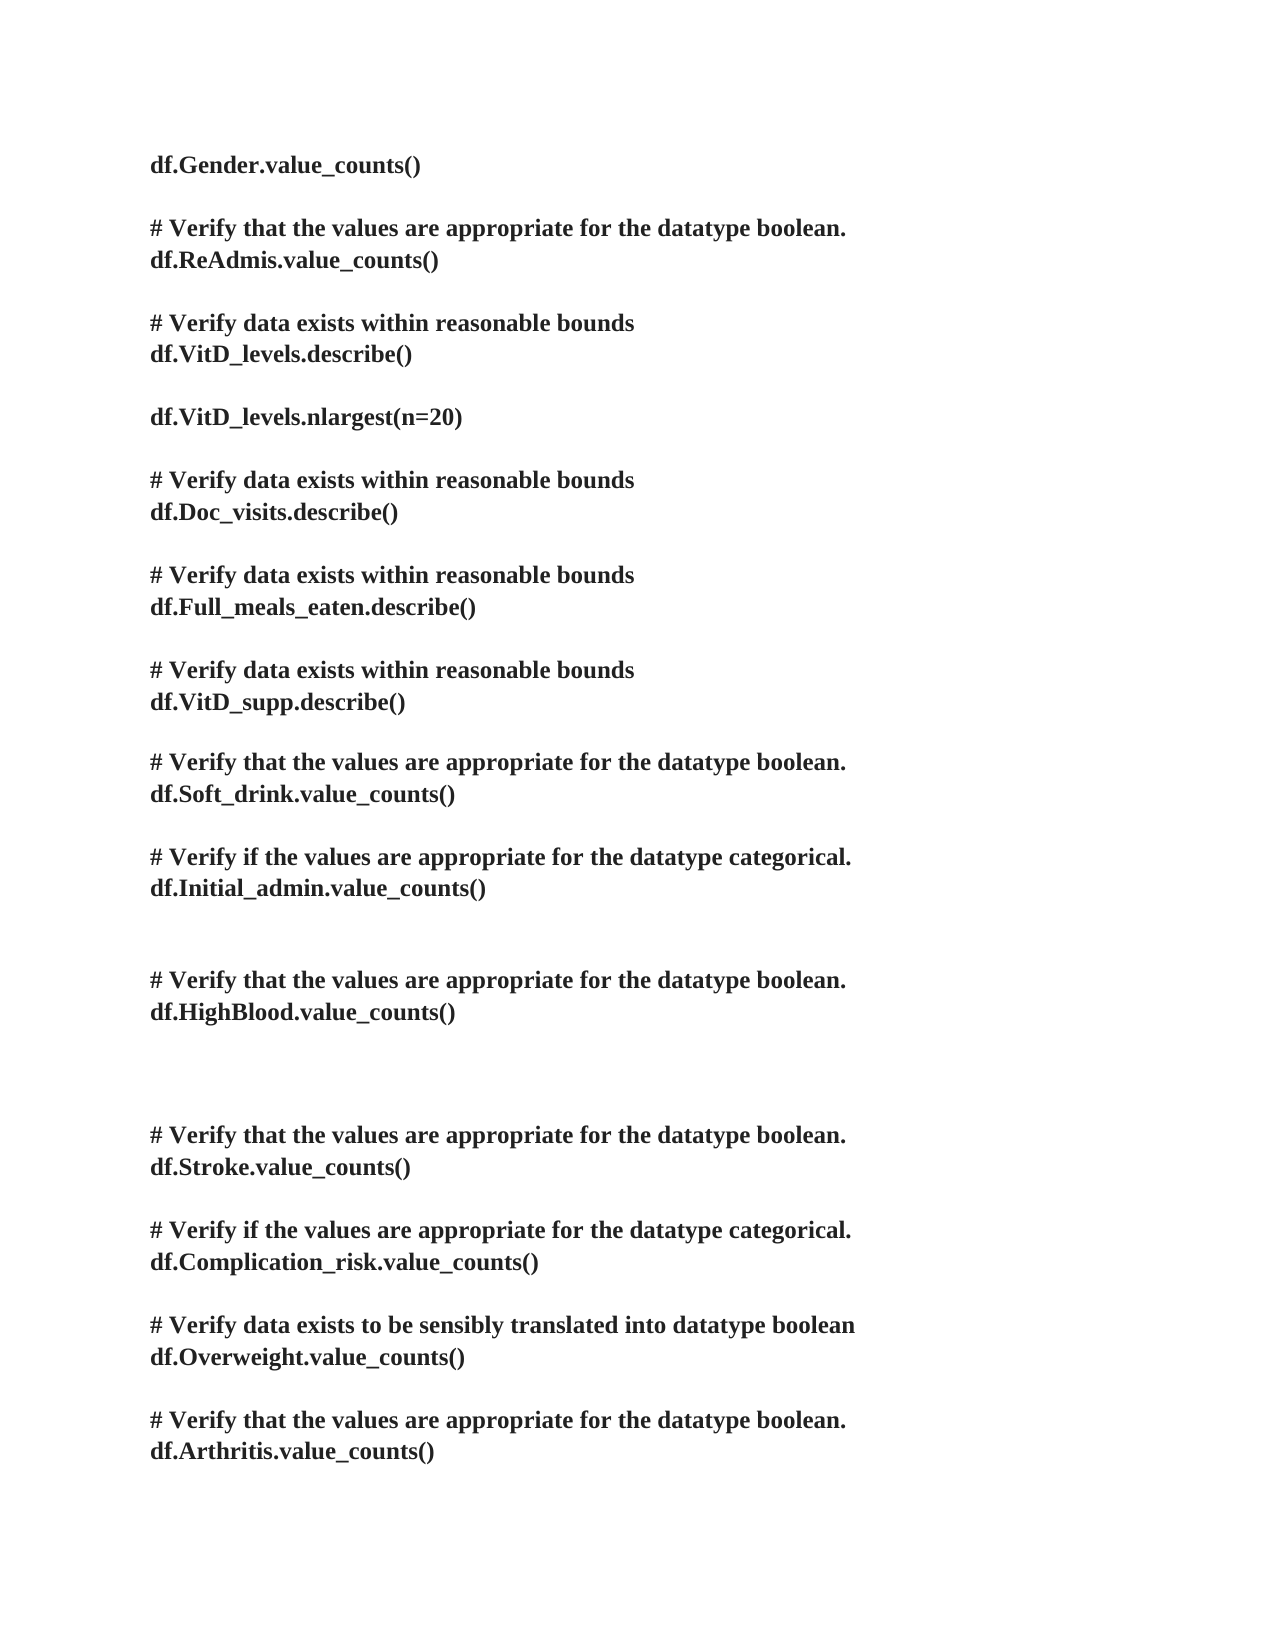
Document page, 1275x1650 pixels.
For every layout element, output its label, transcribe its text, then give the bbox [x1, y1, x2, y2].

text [150, 1405, 1125, 1433]
text # Verify data exists to be sensibly translated into datatype boolean [150, 1310, 1125, 1339]
text df.Initial_admin.value_counts() [150, 873, 1125, 902]
text df.HighBlood.value_counts() [150, 997, 1125, 1026]
text # Verify if the values are appropriate for the datatype categorical. [150, 842, 1125, 871]
text df.Soft_drink.value_counts() [150, 779, 1125, 807]
text df.Doc_visits.describe() [150, 497, 1125, 526]
text # Verify that the values are appropriate for the datatype boolean. [150, 1121, 1125, 1149]
text df.Overweight.value_counts() [150, 1342, 1125, 1370]
text # Verify data exists within reasonable bounds [150, 560, 1125, 589]
text df.VitD_supp.describe() [150, 687, 1125, 715]
text # Verify data exists within reasonable bounds [150, 655, 1125, 684]
text # Verify data exists within reasonable bounds [150, 308, 1125, 337]
text df.Arthritis.value_counts() [150, 1436, 1125, 1465]
text df.VitD_levels.describe() [150, 339, 1125, 368]
text df.Complication_risk.value_counts() [150, 1247, 1125, 1276]
text # Verify if the values are appropriate for the datatype categorical. [150, 1215, 1125, 1244]
text df.ReAdmis.value_counts() [150, 245, 1125, 273]
text # Verify that the values are appropriate for the datatype boolean. [150, 965, 1125, 994]
text df.VitD_levels.nlargest(n=20) [150, 402, 1125, 431]
text df.Stroke.value_counts() [150, 1152, 1125, 1181]
text df.Gender.value_counts() [150, 150, 1125, 179]
text # Verify data exists within reasonable bounds [150, 466, 1125, 494]
text df.Full_meals_eaten.describe() [150, 592, 1125, 621]
text # Verify that the values are appropriate for the datatype boolean. [150, 747, 1125, 776]
text # Verify that the values are appropriate for the datatype boolean. [150, 213, 1125, 242]
